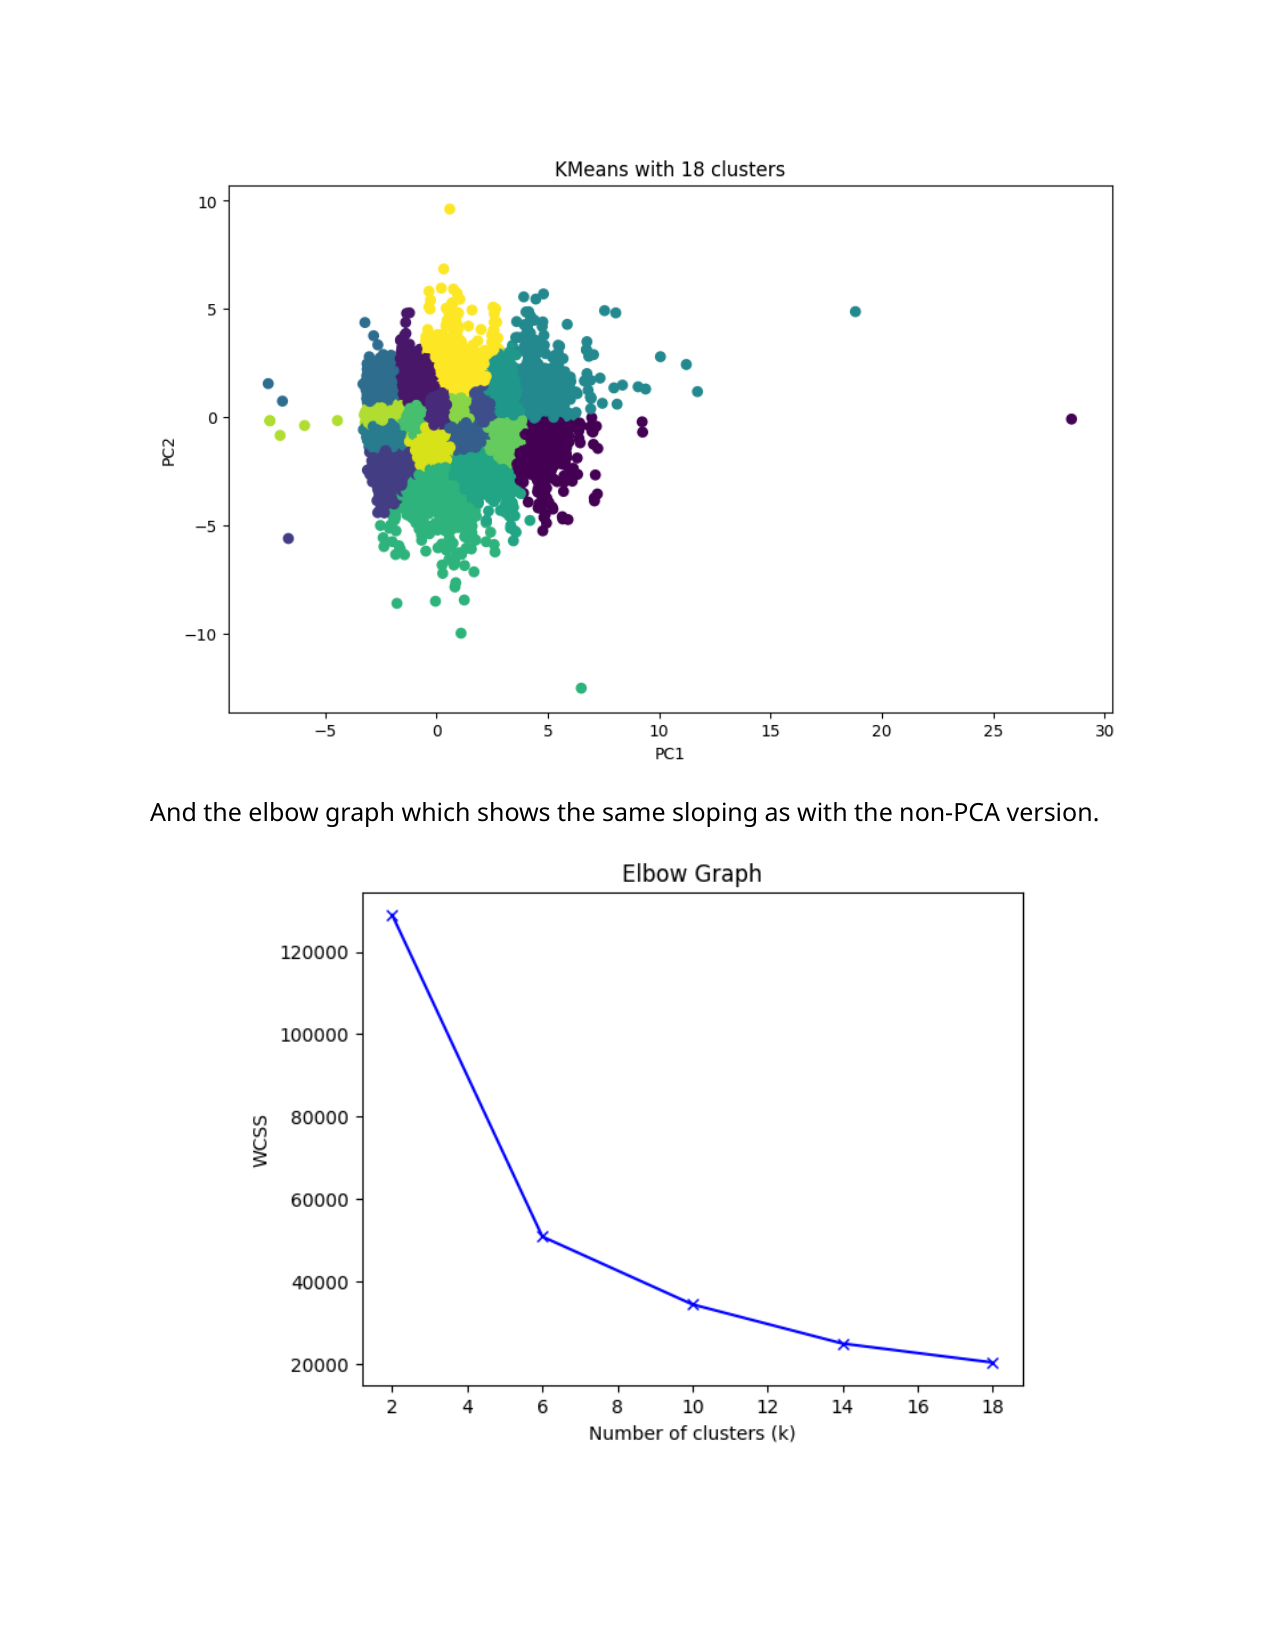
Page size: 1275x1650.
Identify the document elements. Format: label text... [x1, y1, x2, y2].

picture [150, 150, 1125, 773]
text And the elbow graph which shows the same sloping as with the non-PCA version. [150, 795, 1125, 829]
picture [241, 850, 1035, 1456]
